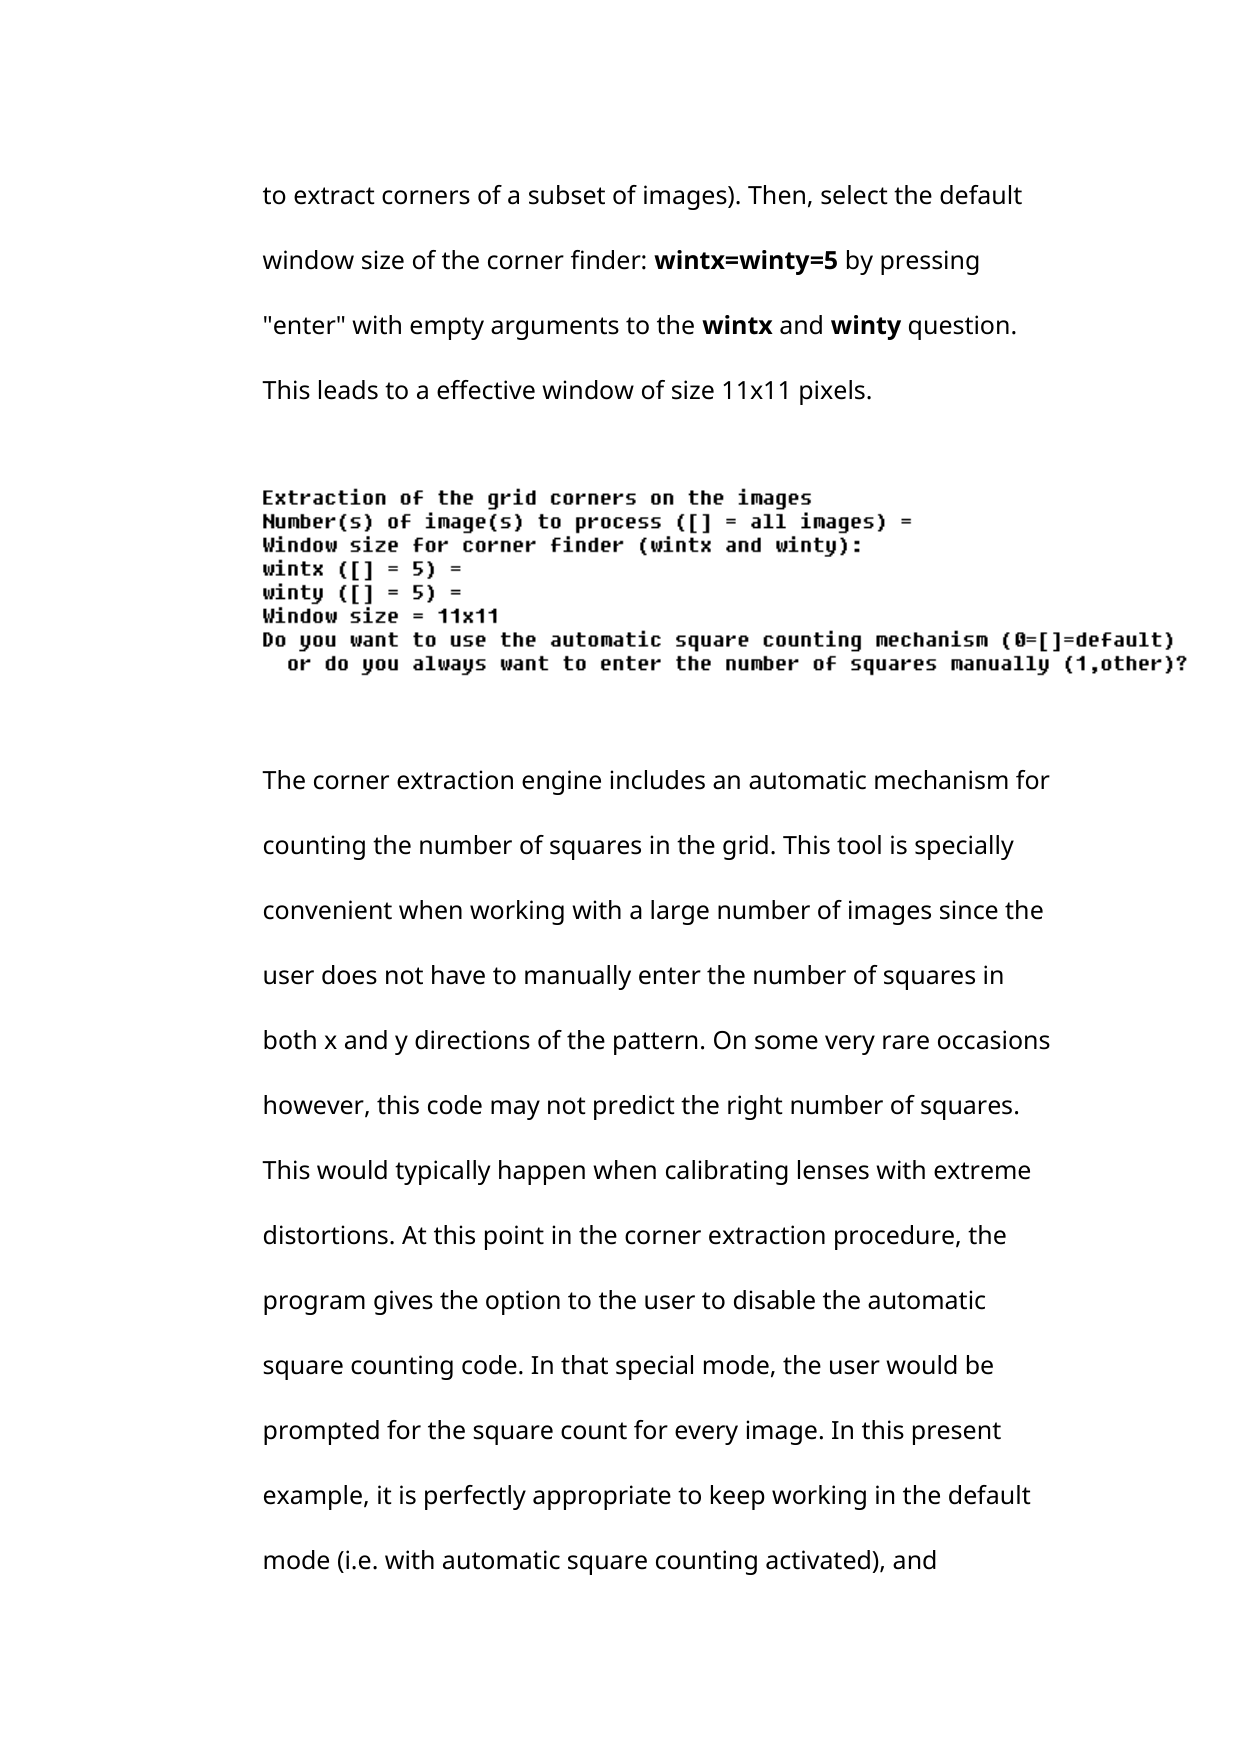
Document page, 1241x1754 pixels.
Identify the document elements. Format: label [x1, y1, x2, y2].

picture [262, 487, 1199, 680]
list [225, 162, 1053, 1592]
